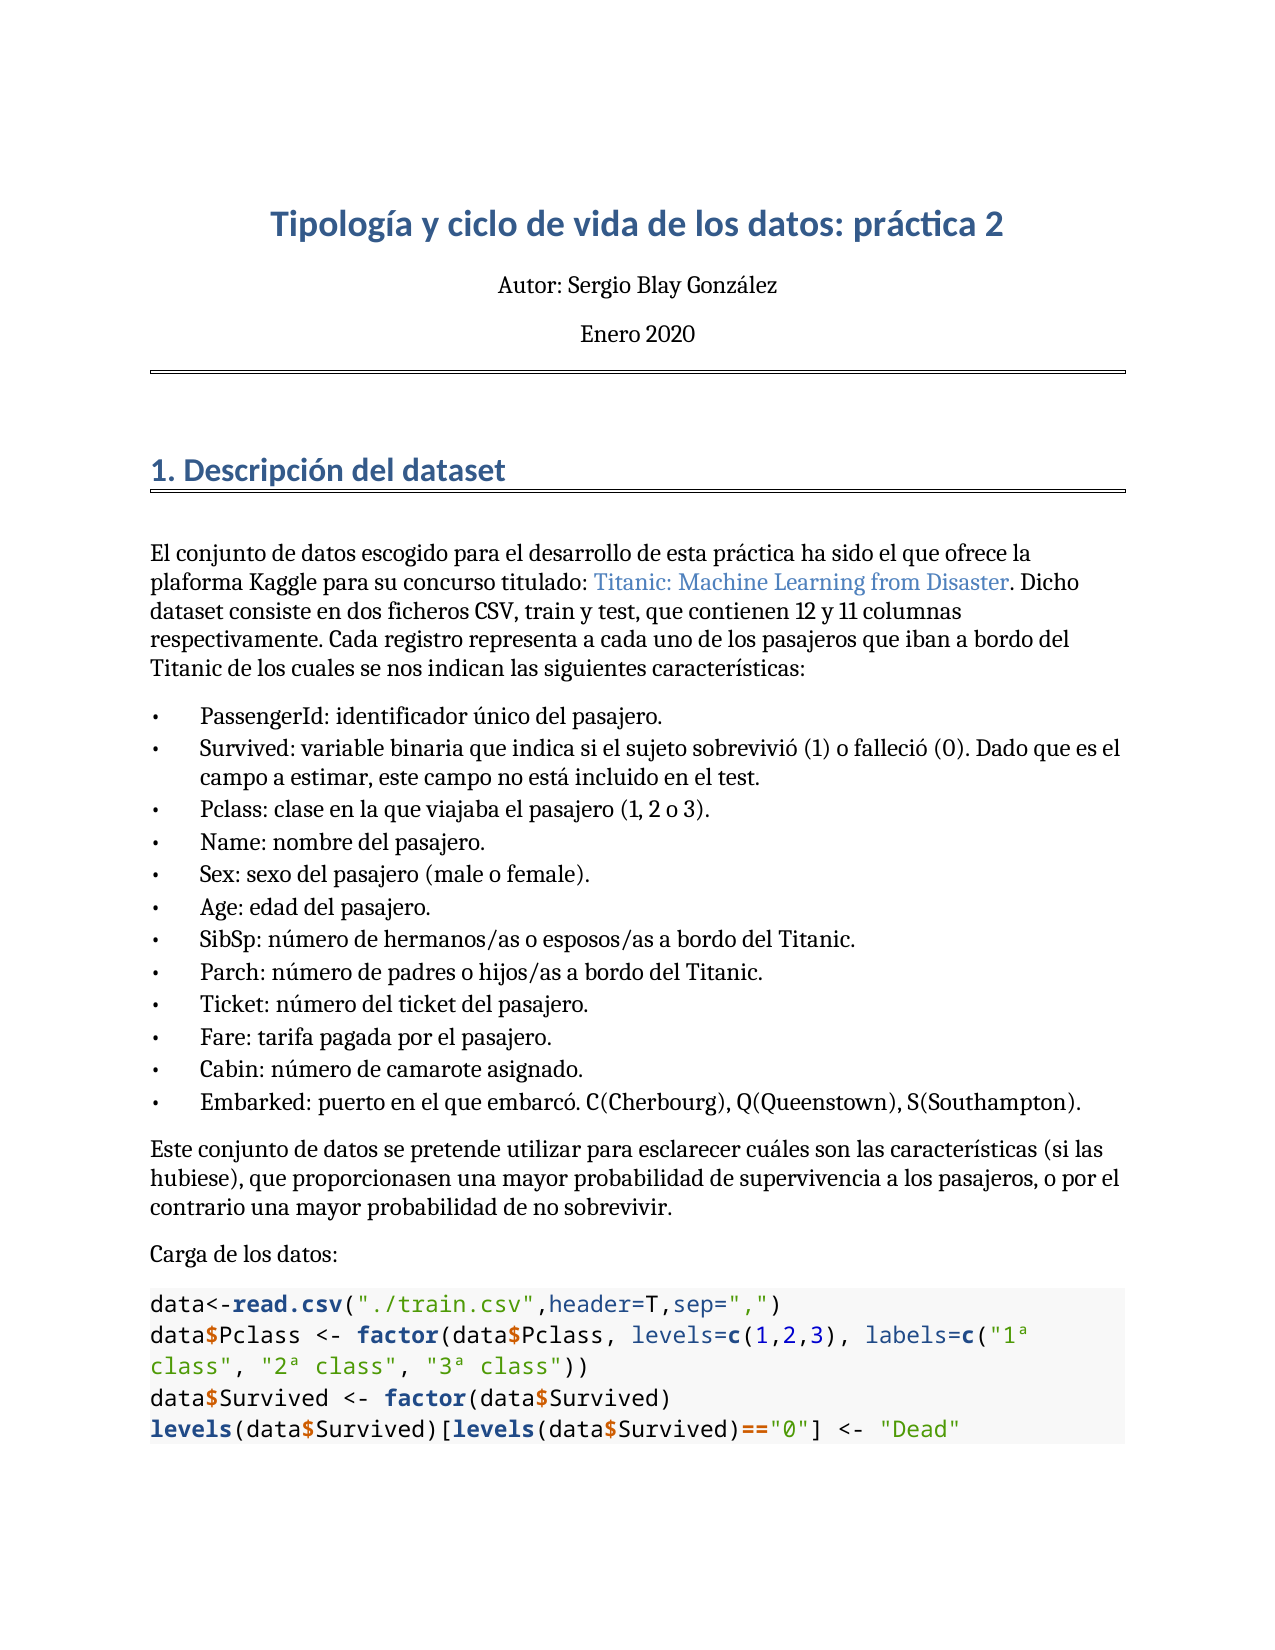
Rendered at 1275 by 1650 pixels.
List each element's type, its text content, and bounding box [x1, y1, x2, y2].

list Fare: tarifa pagada por el pasajero. [150, 1023, 1125, 1052]
list Ticket: número del ticket del pasajero. [150, 990, 1125, 1019]
list Survived: variable binaria que indica si el sujeto sobrevivió (1) o falleció (0). Dado que es el campo a estimar, este campo no está incluido en el test. [150, 734, 1125, 792]
list Pclass: clase en la que viajaba el pasajero (1, 2 o 3). [150, 795, 1125, 824]
text El conjunto de datos escogido para el desarrollo de esta práctica ha sido el que ofrece la plaforma Kaggle para su concurso titulado: Titanic: Machine Learning from Disaster. Dicho dataset consiste en dos ficheros CSV, train y test, que contienen 12 y 11 columnas respectivamente. Cada registro representa a cada uno de los pasajeros que iban a bordo del Titanic de los cuales se nos indican las siguientes características: [150, 539, 1125, 683]
text Enero 2020 [150, 320, 1125, 349]
list Name: nombre del pasajero. [150, 828, 1125, 857]
text Este conjunto de datos se pretende utilizar para esclarecer cuáles son las características (si las hubiese), que proporcionasen una mayor probabilidad de supervivencia a los pasajeros, o por el contrario una mayor probabilidad de no sobrevivir. [150, 1135, 1125, 1222]
list Cabin: número de camarote asignado. [150, 1055, 1125, 1084]
list Age: edad del pasajero. [150, 893, 1125, 922]
text Carga de los datos: [150, 1240, 1125, 1269]
list Sex: sexo del pasajero (male o female). [150, 860, 1125, 889]
list Embarked: puerto en el que embarcó. C(Cherbourg), Q(Queenstown), S(Southampton). [150, 1088, 1125, 1117]
title Tipología y ciclo de vida de los datos: práctica 2 [150, 200, 1125, 246]
subtitle 1. Descripción del dataset [150, 449, 1125, 489]
list PassengerId: identificador único del pasajero. [150, 702, 1125, 730]
list Parch: número de padres o hijos/as a bordo del Titanic. [150, 958, 1125, 987]
text Autor: Sergio Blay González [150, 271, 1125, 299]
list SibSp: número de hermanos/as o esposos/as a bordo del Titanic. [150, 925, 1125, 954]
